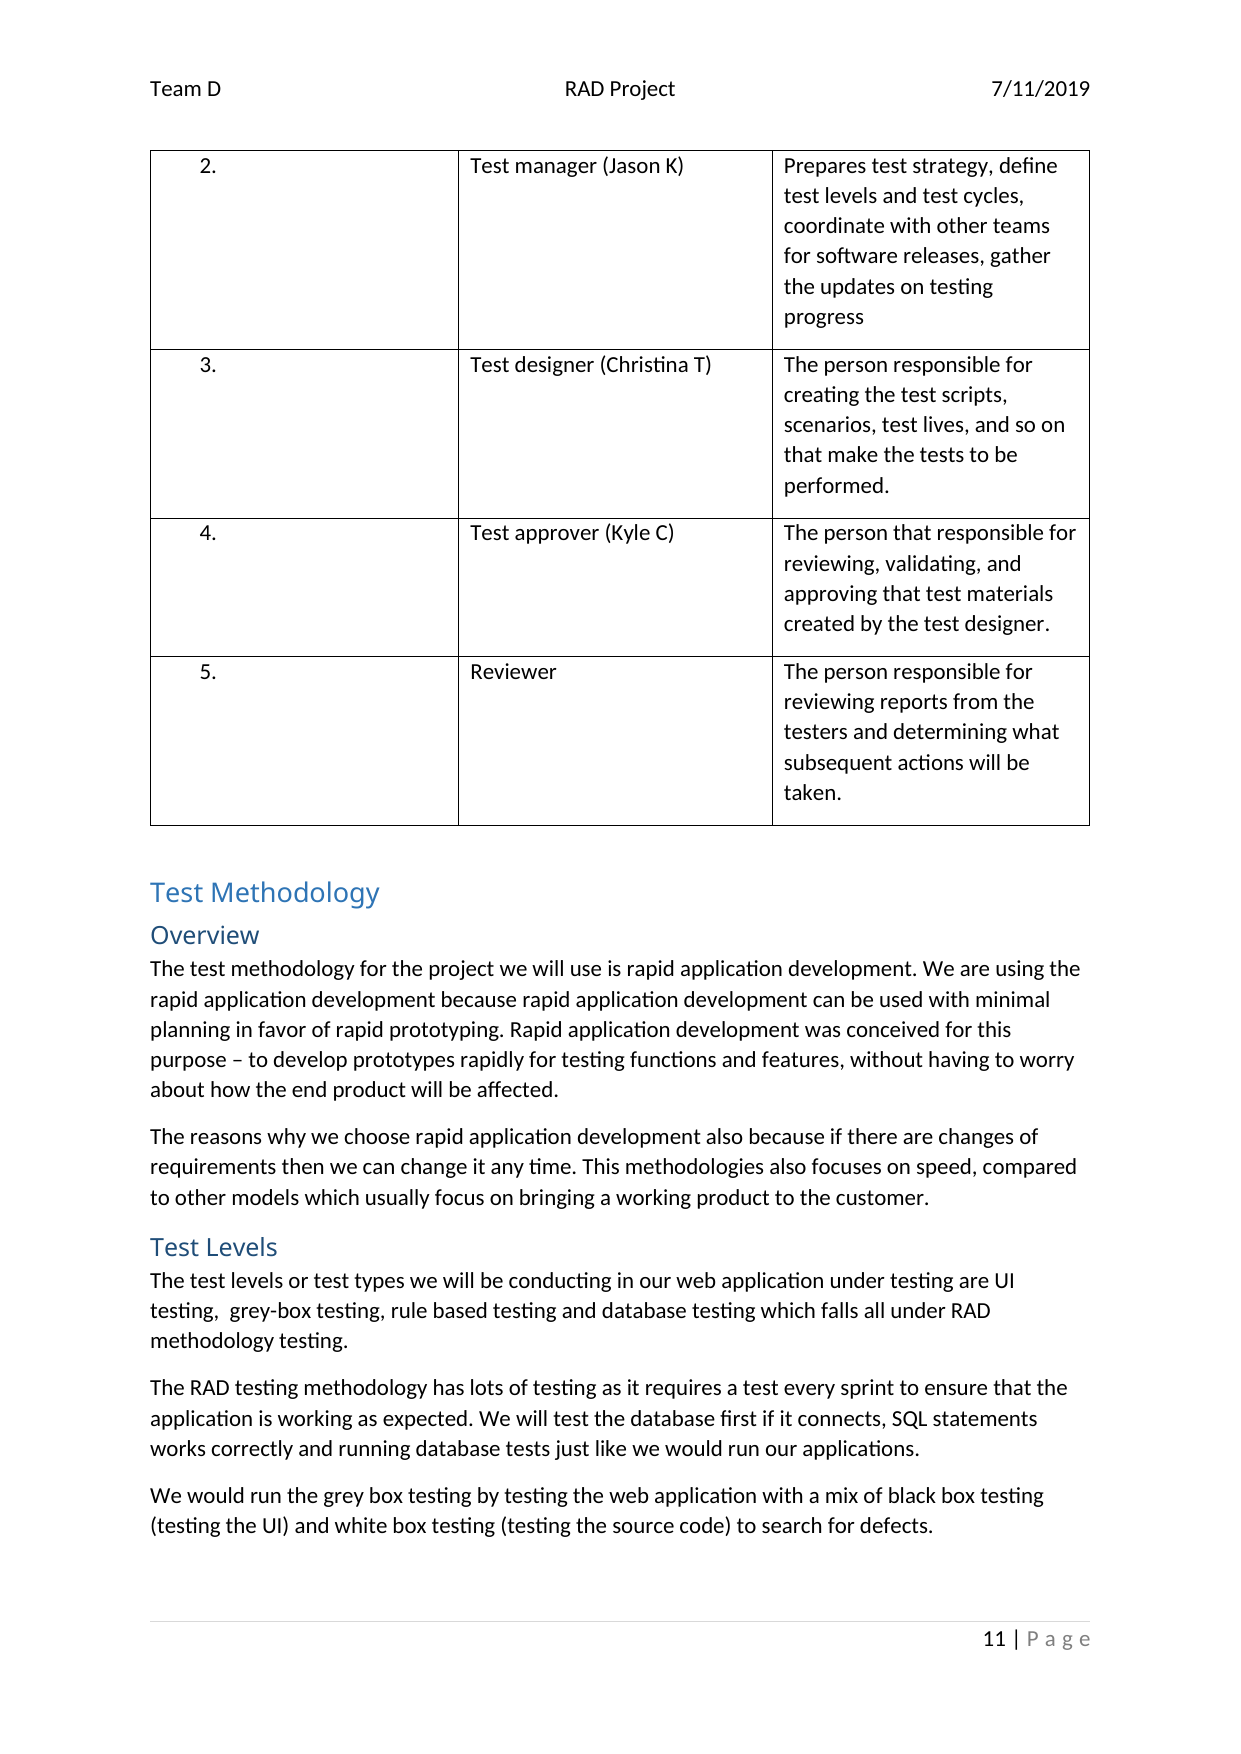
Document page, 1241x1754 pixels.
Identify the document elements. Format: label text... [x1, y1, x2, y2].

table_cell Prepares test strategy, define test levels and test cycles, coordinate with other teams for software releases, gather the updates on testing progress [773, 151, 1089, 349]
text The RAD testing methodology has lots of testing as it requires a test every sprint to ensure that the application is working as expected. We will test the database first if it connects, SQL statements works correctly and running database tests just like we would run our applications. [150, 1373, 1090, 1462]
table_cell The person responsible for creating the test scripts, scenarios, test lives, and so on that make the tests to be performed. [773, 350, 1089, 517]
text The test methodology for the project we will use is rapid application development. We are using the rapid application development because rapid application development can be used with minimal planning in favor of rapid prototyping. Rapid application development was conceived for this purpose – to develop prototypes rapidly for testing functions and features, without having to worry about how the end product will be affected. [150, 954, 1090, 1103]
subtitle Test Levels [150, 1229, 1090, 1263]
table_cell The person that responsible for reviewing, validating, and approving that test materials created by the test designer. [773, 519, 1089, 656]
table_cell Test manager (Jason K) [459, 151, 772, 349]
text We would run the grey box testing by testing the web application with a mix of black box testing (testing the UI) and white box testing (testing the source code) to search for defects. [150, 1481, 1090, 1539]
subtitle Test Methodology [150, 874, 1090, 911]
subtitle Overview [150, 918, 1090, 952]
text The reasons why we choose rapid application development also because if there are changes of requirements then we can change it any time. This methodologies also focuses on speed, compared to other models which usually focus on bringing a working product to the customer. [150, 1122, 1090, 1211]
table_cell [151, 350, 458, 517]
table_cell Test designer (Christina T) [459, 350, 772, 517]
table_cell Reviewer [459, 657, 772, 824]
table_cell Test approver (Kyle C) [459, 519, 772, 656]
table_cell [151, 519, 458, 656]
text The test levels or test types we will be conducting in our web application under testing are UI testing, grey-box testing, rule based testing and database testing which falls all under RAD methodology testing. [150, 1266, 1090, 1355]
table_cell [151, 151, 458, 349]
table_cell [151, 657, 458, 824]
table_cell The person responsible for reviewing reports from the testers and determining what subsequent actions will be taken. [773, 657, 1089, 824]
